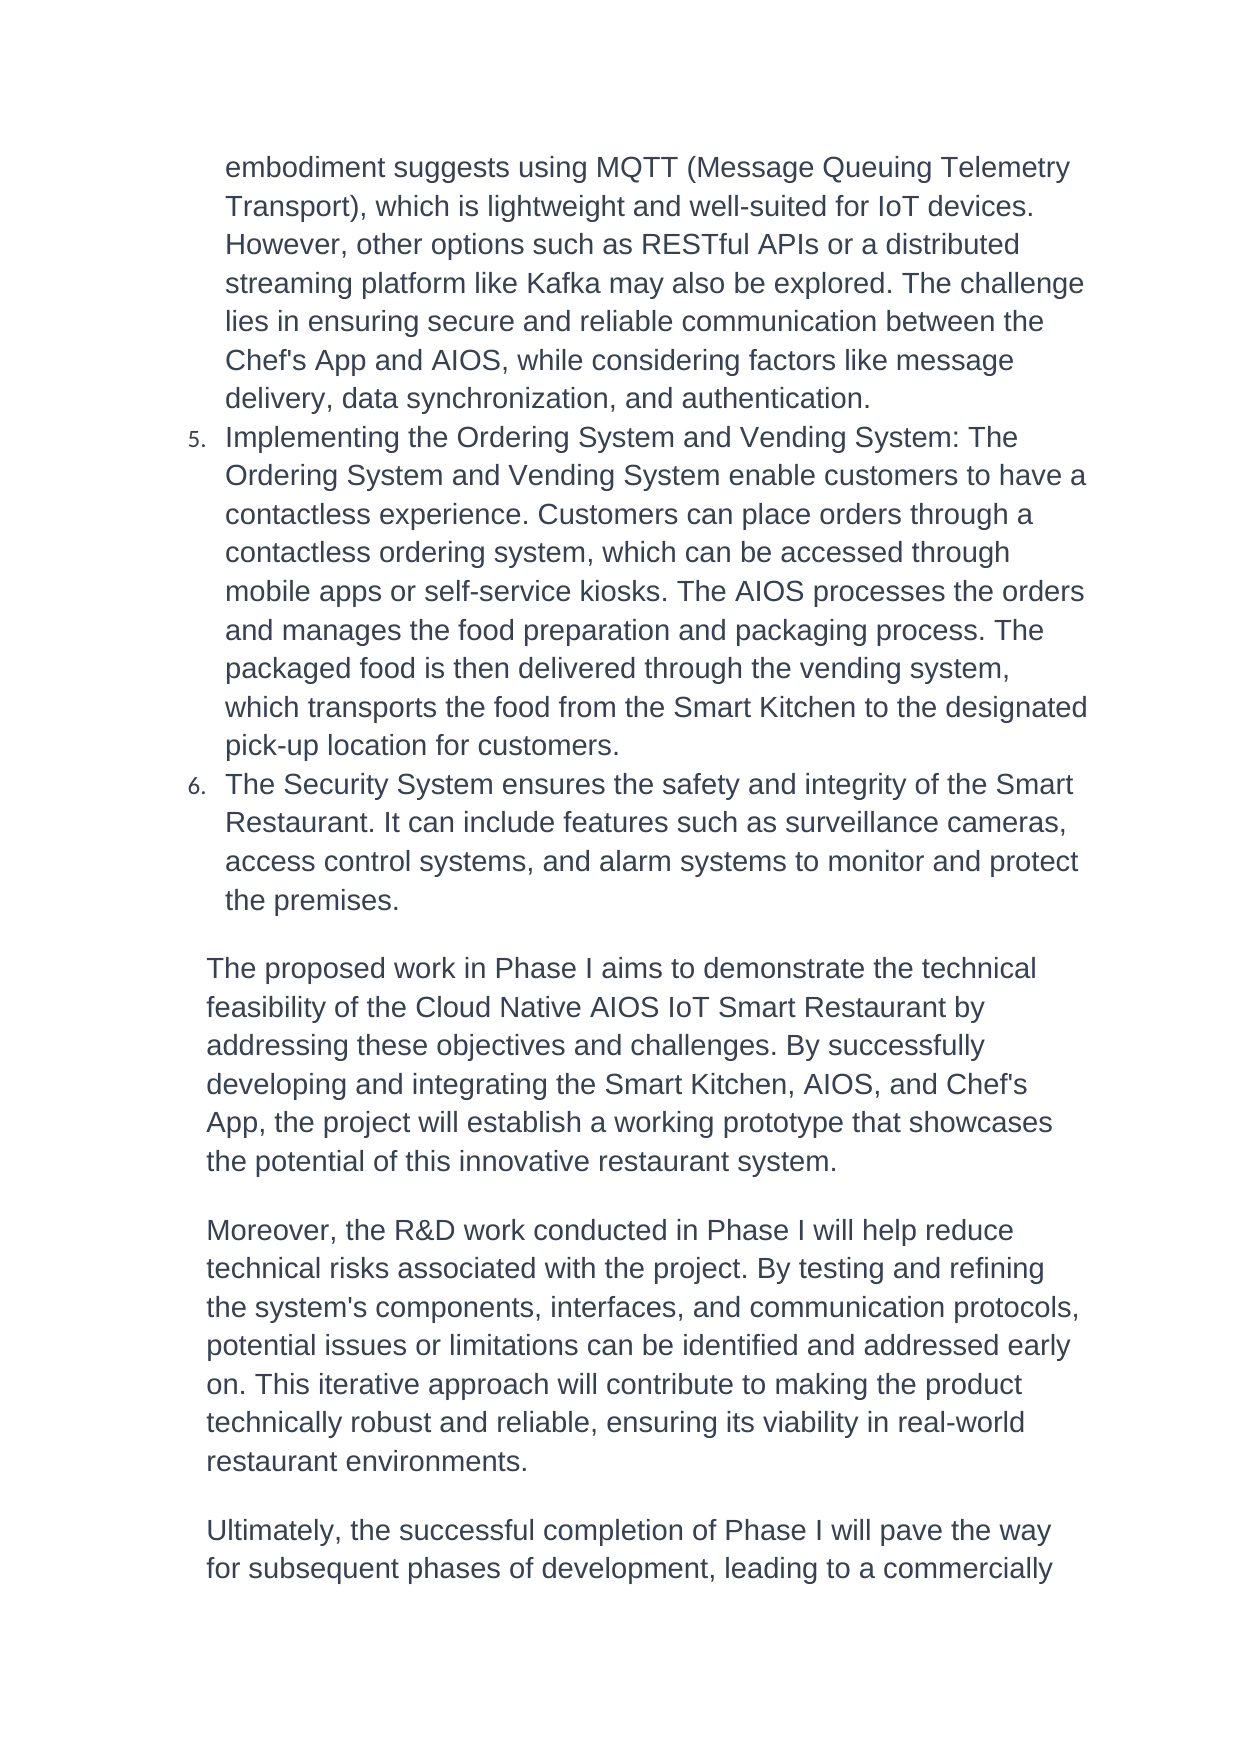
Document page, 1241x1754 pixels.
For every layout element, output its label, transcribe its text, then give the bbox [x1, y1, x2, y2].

list Implementing the Ordering System and Vending System: The Ordering System and Vending System enable customers to have a contactless experience. Customers can place orders through a contactless ordering system, which can be accessed through mobile apps or self-service kiosks. The AIOS processes the orders and manages the food preparation and packaging process. The packaged food is then delivered through the vending system, which transports the food from the Smart Kitchen to the designated pick-up location for customers. [187, 420, 1090, 762]
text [206, 1513, 1090, 1585]
list The Security System ensures the safety and integrity of the Smart Restaurant. It can include features such as surveillance cameras, access control systems, and alarm systems to monitor and protect the premises. [187, 767, 1090, 916]
text Moreover, the R&D work conducted in Phase I will help reduce technical risks associated with the project. By testing and refining the system's components, interfaces, and communication protocols, potential issues or limitations can be identified and addressed early on. This iterative approach will contribute to making the product technically robust and reliable, ensuring its viability in real-world restaurant environments. [206, 1213, 1090, 1477]
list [187, 150, 1090, 415]
text The proposed work in Phase I aims to demonstrate the technical feasibility of the Cloud Native AIOS IoT Smart Restaurant by addressing these objectives and challenges. By successfully developing and integrating the Smart Kitchen, AIOS, and Chef's App, the project will establish a working prototype that showcases the potential of this innovative restaurant system. [206, 951, 1090, 1177]
